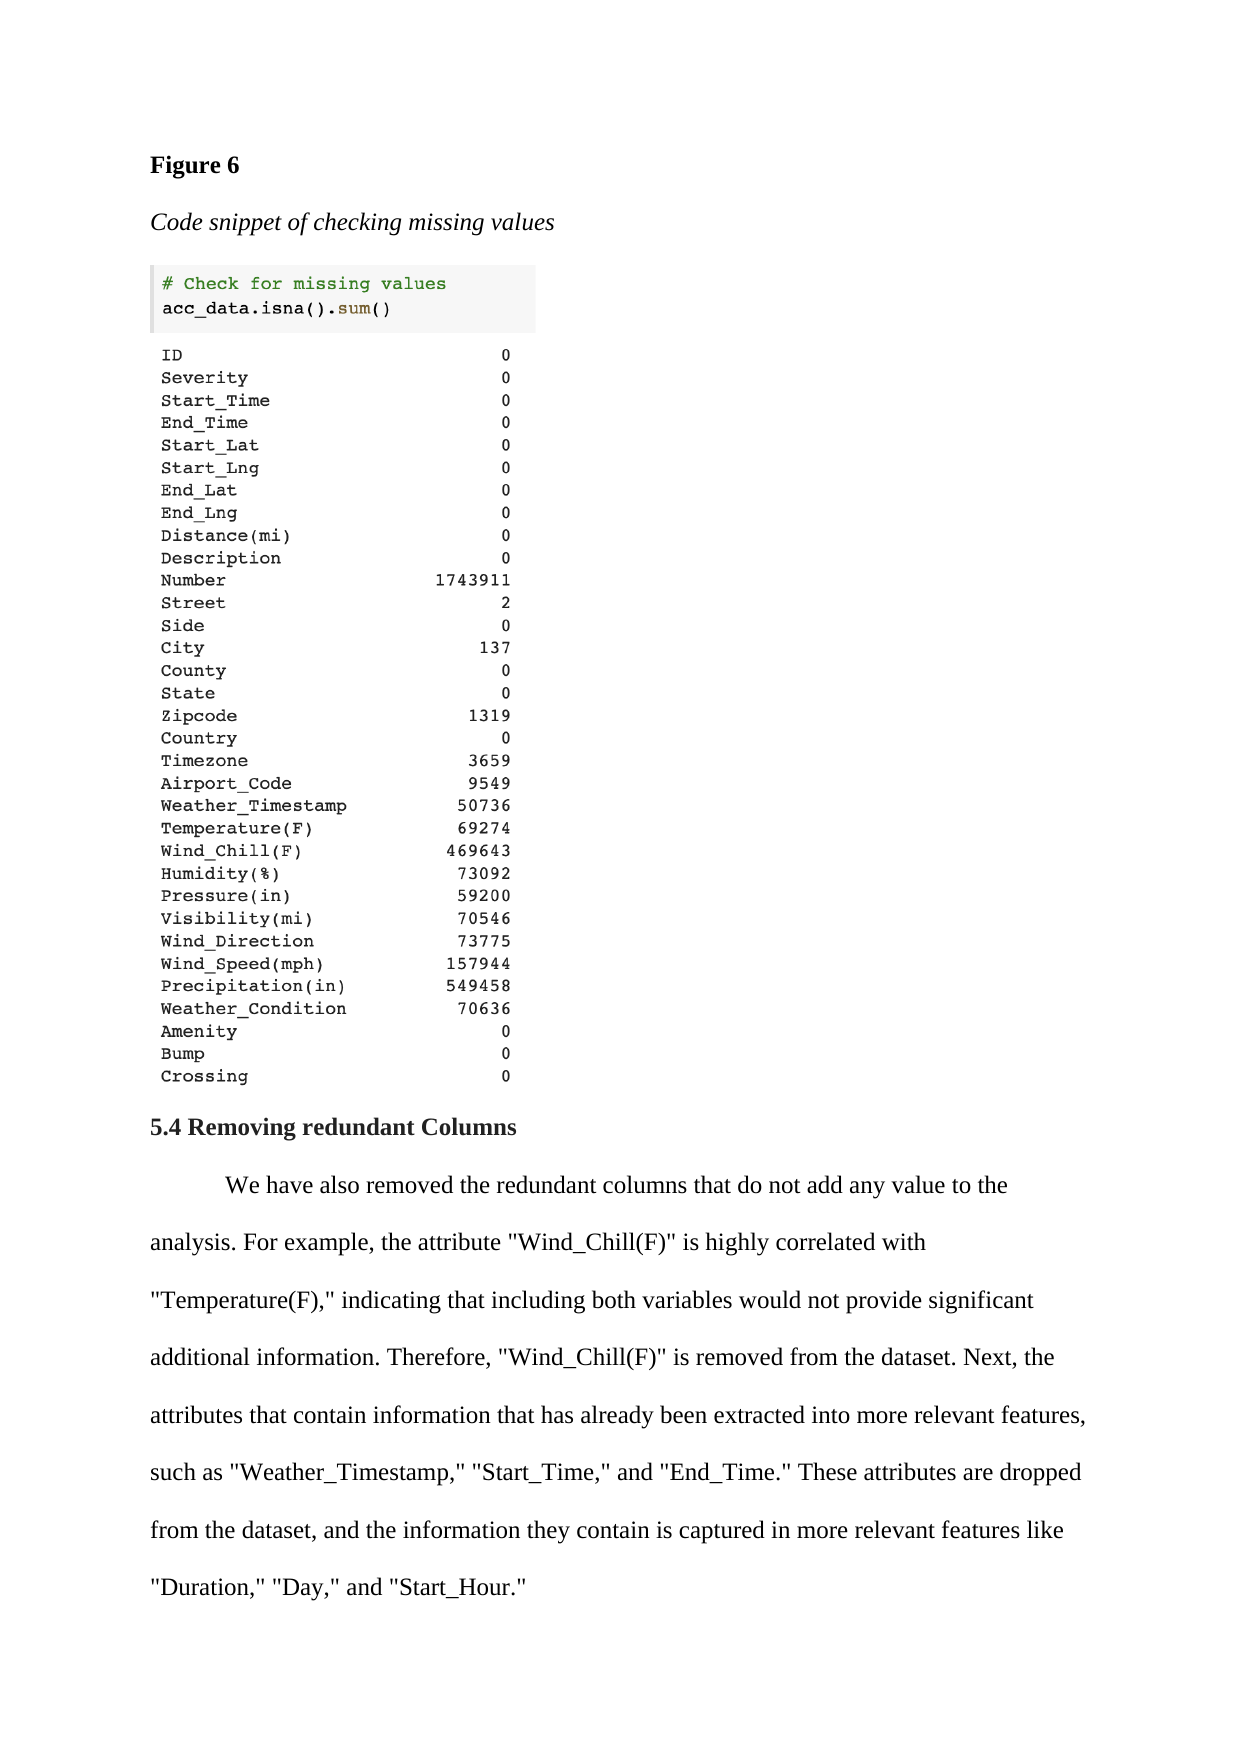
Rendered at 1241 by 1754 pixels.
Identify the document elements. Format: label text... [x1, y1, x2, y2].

picture [150, 265, 536, 1087]
text Figure 6 [150, 150, 1090, 179]
text Code snippet of checking missing values [150, 207, 1090, 236]
text 5.4 Removing redundant Columns [150, 1112, 1090, 1141]
text We have also removed the redundant columns that do not add any value to the analysis. For example, the attribute "Wind_Chill(F)" is highly correlated with "Temperature(F)," indicating that including both variables would not provide significant additional information. Therefore, "Wind_Chill(F)" is removed from the dataset. Next, the attributes that contain information that has already been extracted into more relevant features, such as "Weather_Timestamp," "Start_Time," and "End_Time." These attributes are dropped from the dataset, and the information they contain is captured in more relevant features like "Duration," "Day," and "Start_Hour." [150, 1170, 1090, 1601]
